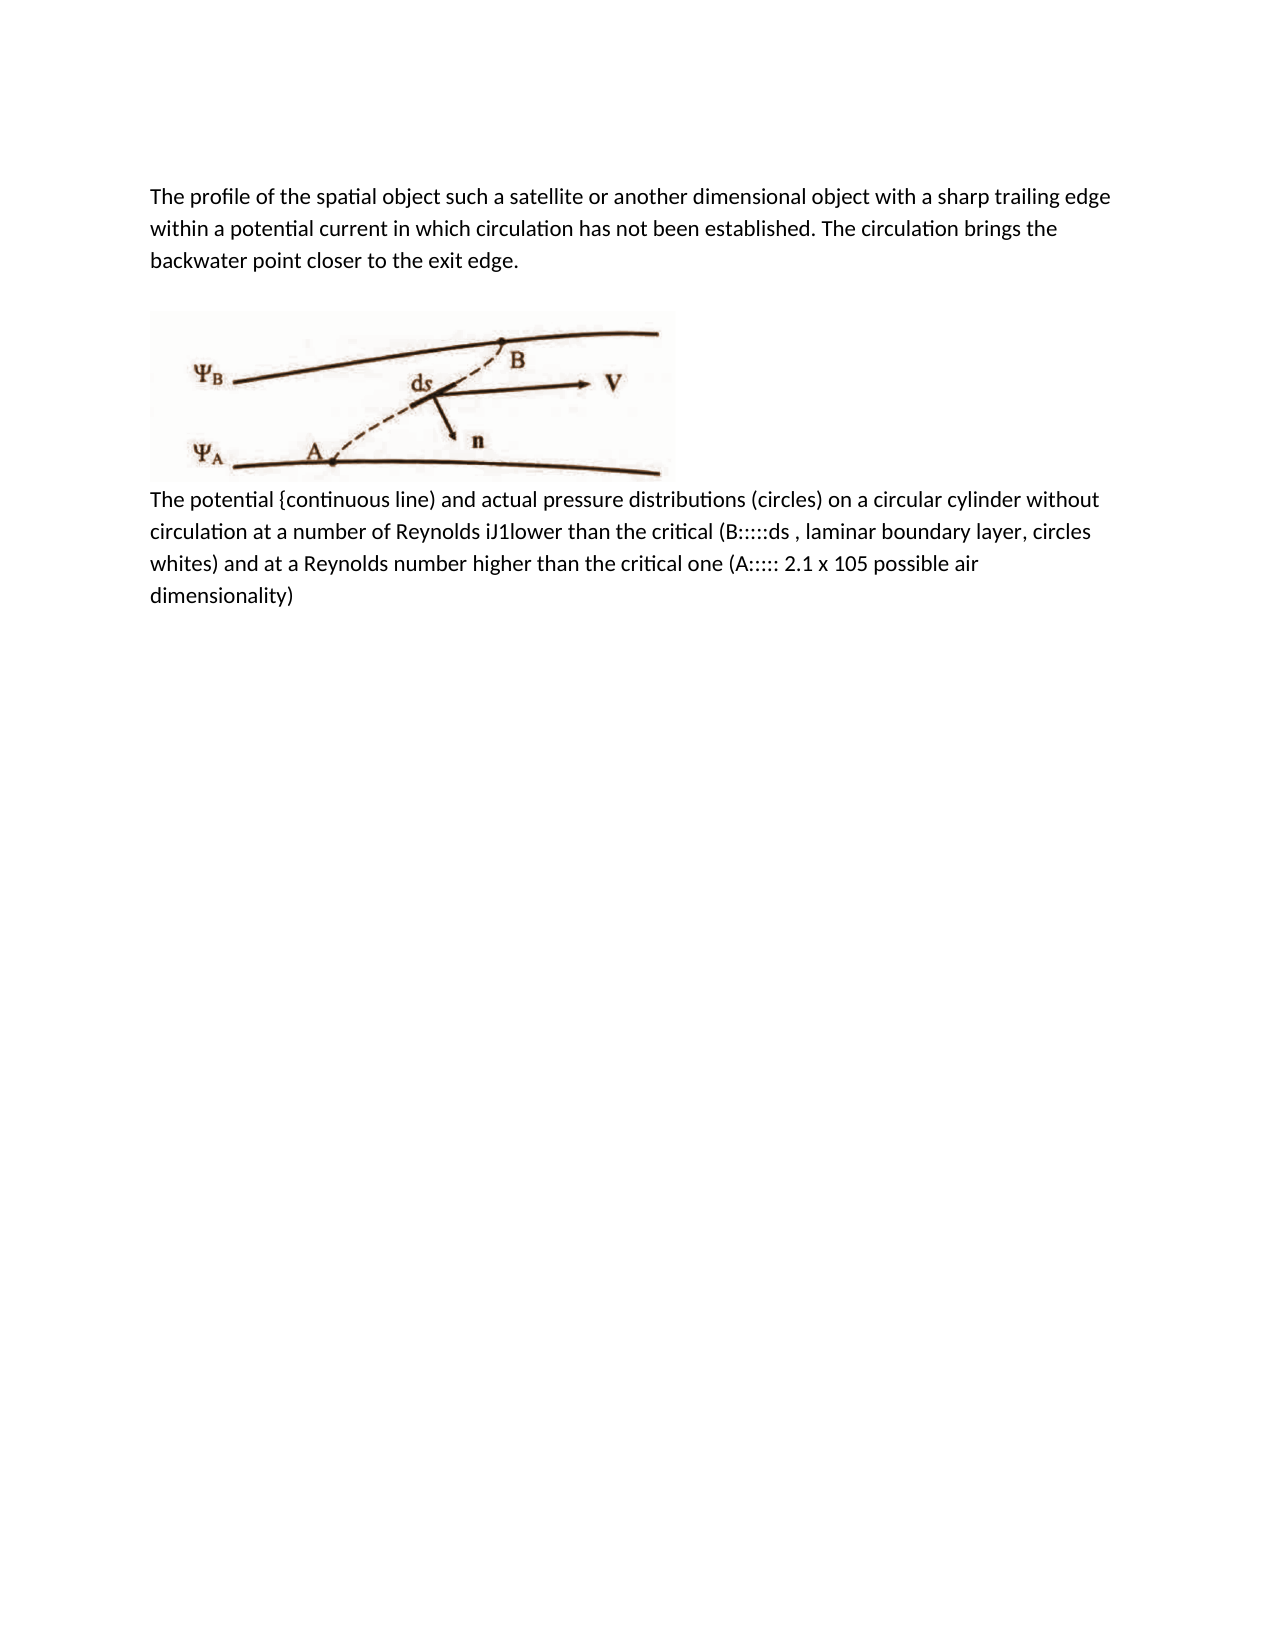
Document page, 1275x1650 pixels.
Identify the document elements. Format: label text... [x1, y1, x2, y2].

picture [150, 311, 676, 482]
text The profile of the spatial object such a satellite or another dimensional object with a sharp trailing edge within a potential current in which circulation has not been established. The circulation brings the backwater point closer to the exit edge. [150, 182, 1125, 274]
text The potential {continuous line) and actual pressure distributions (circles) on a circular cylinder without circulation at a number of Reynolds iJ1lower than the critical (B:::::ds , laminar boundary layer, circles whites) and at a Reynolds number higher than the critical one (A::::: 2.1 x 105 possible air dimensionality) [150, 485, 1125, 609]
